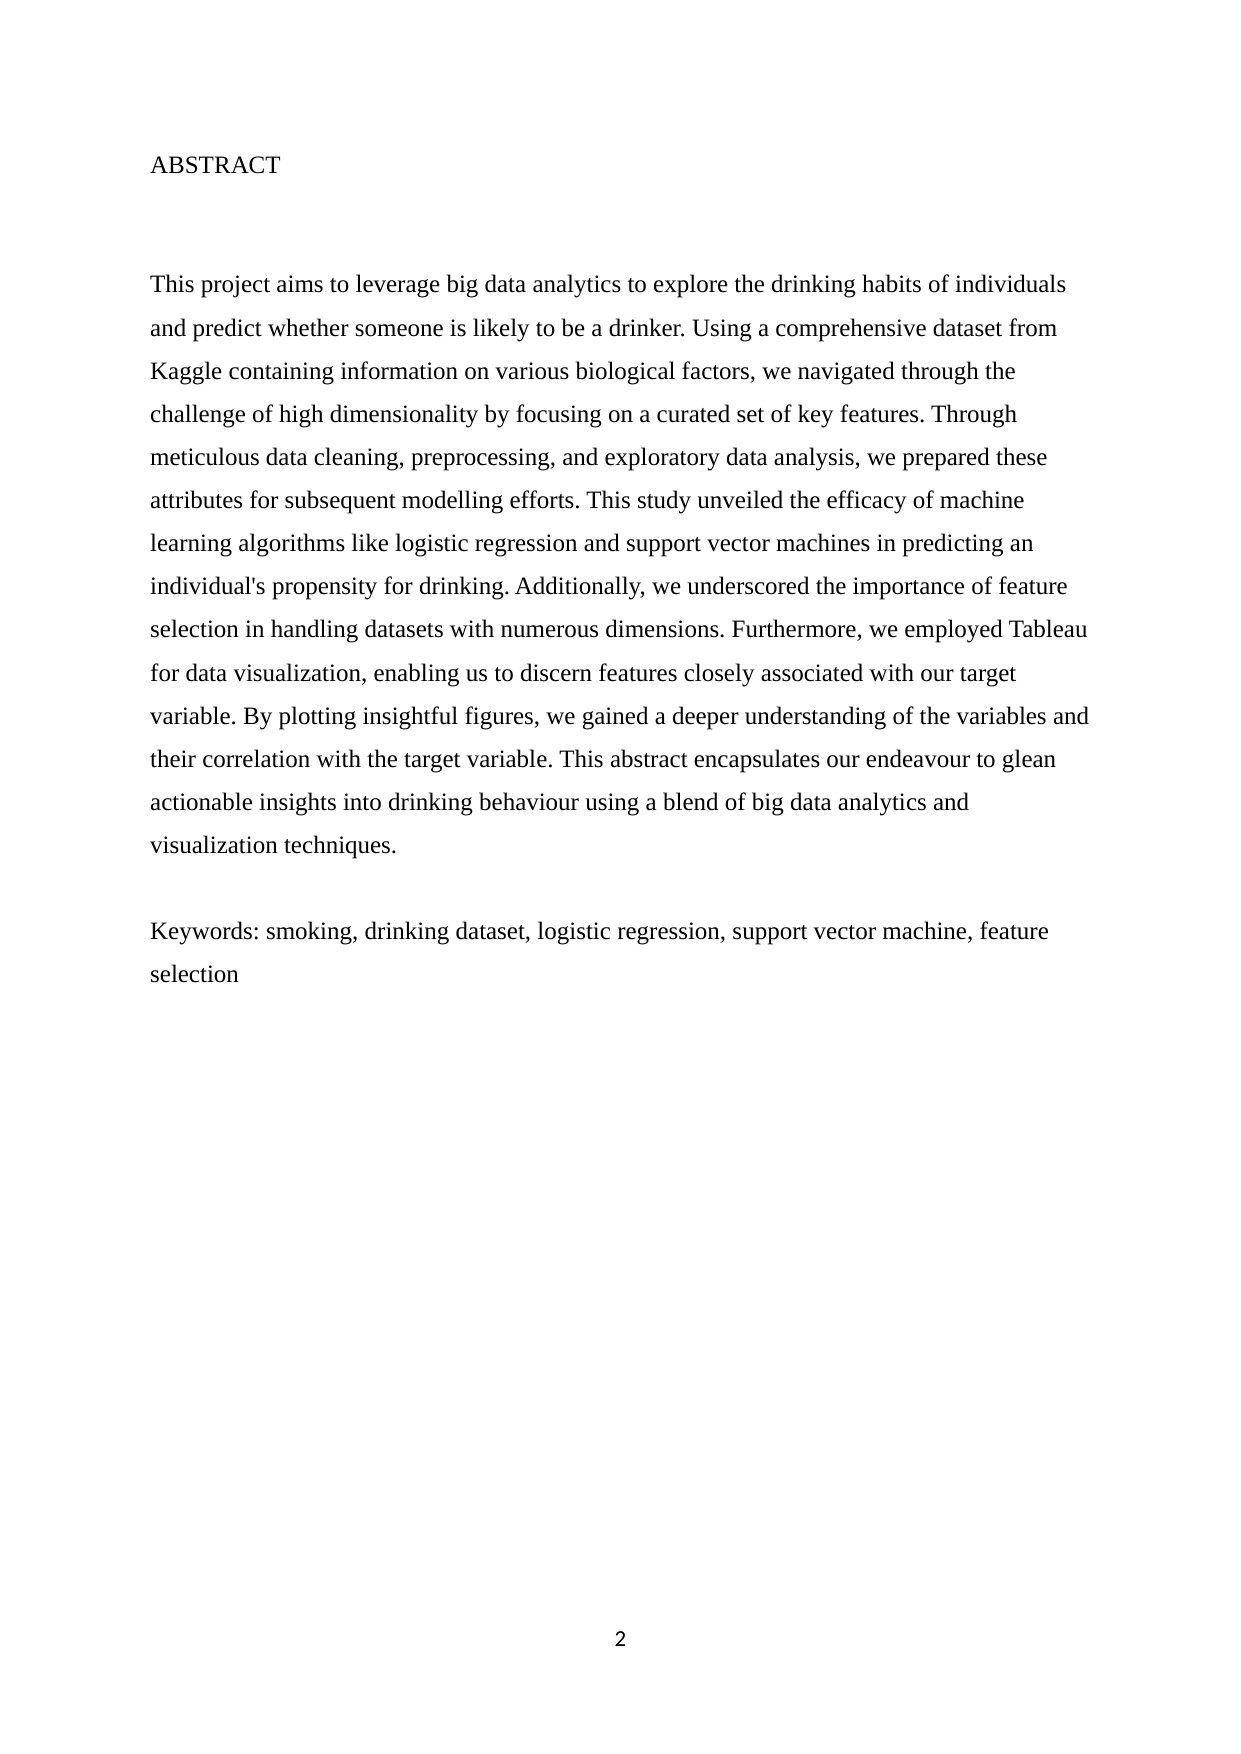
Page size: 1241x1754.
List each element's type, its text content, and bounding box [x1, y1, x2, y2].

text ABSTRACT [150, 150, 1090, 179]
text This project aims to leverage big data analytics to explore the drinking habits of individuals and predict whether someone is likely to be a drinker. Using a comprehensive dataset from Kaggle containing information on various biological factors, we navigated through the challenge of high dimensionality by focusing on a curated set of key features. Through meticulous data cleaning, preprocessing, and exploratory data analysis, we prepared these attributes for subsequent modelling efforts. This study unveiled the efficacy of machine learning algorithms like logistic regression and support vector machines in predicting an individual's propensity for drinking. Additionally, we underscored the importance of feature selection in handling datasets with numerous dimensions. Furthermore, we employed Tableau for data visualization, enabling us to discern features closely associated with our target variable. By plotting insightful figures, we gained a deeper understanding of the variables and their correlation with the target variable. This abstract encapsulates our endeavour to glean actionable insights into drinking behaviour using a blend of big data analytics and visualization techniques. [150, 269, 1090, 859]
text Keywords: smoking, drinking dataset, logistic regression, support vector machine, feature [150, 916, 1090, 945]
text selection [150, 959, 1090, 988]
